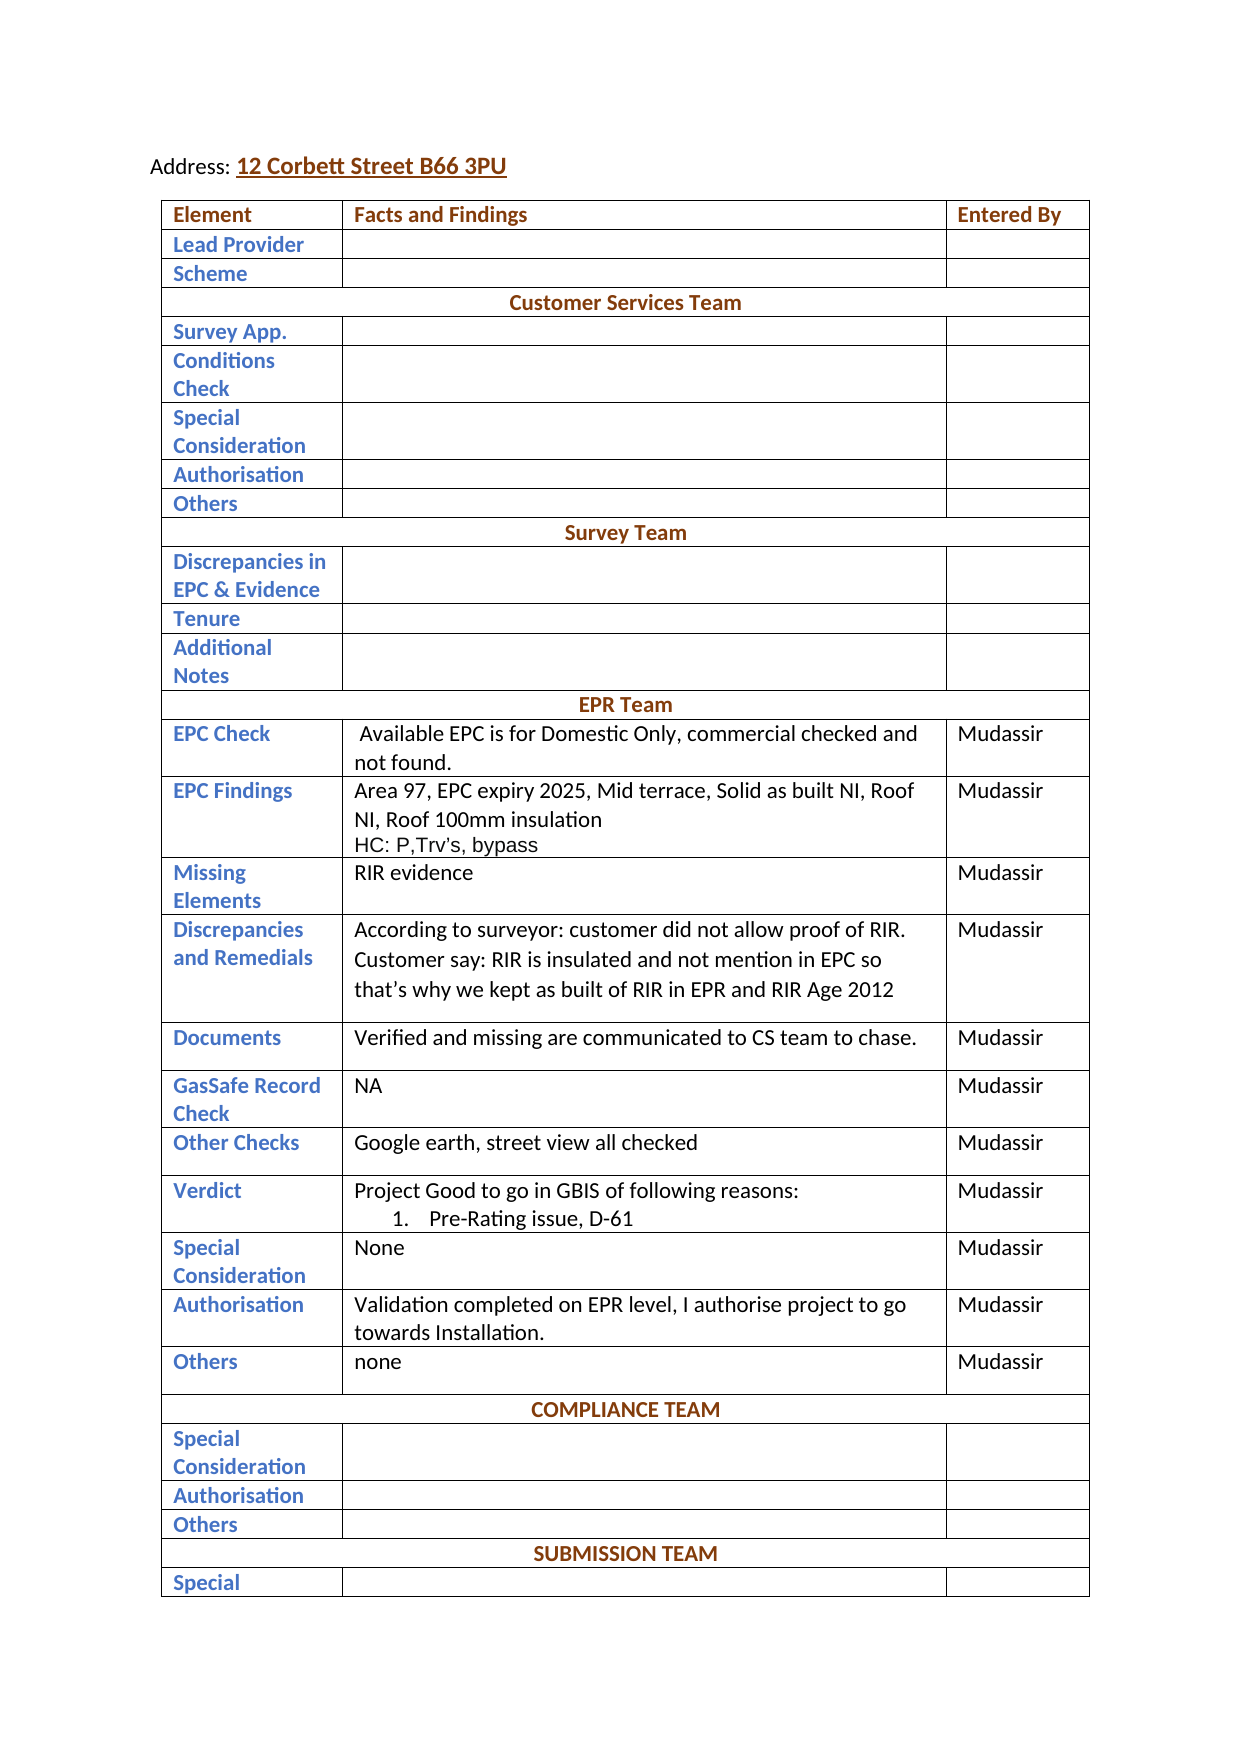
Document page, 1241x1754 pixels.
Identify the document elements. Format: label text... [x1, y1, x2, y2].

table_cell [343, 1424, 946, 1480]
table_cell [343, 403, 946, 459]
table_cell Others [162, 489, 342, 517]
table_cell [947, 403, 1089, 459]
table_cell Others [162, 1347, 342, 1394]
text Address: 12 Corbett Street B66 3PU [150, 150, 1090, 181]
table_cell [947, 489, 1089, 517]
table_cell Verdict [162, 1176, 342, 1232]
table_cell NA [343, 1071, 946, 1127]
table_cell [947, 259, 1089, 287]
table_cell Mudassir [947, 1233, 1089, 1289]
table_cell Survey Team [162, 518, 1089, 546]
table_cell Customer Services Team [162, 288, 1089, 316]
table_cell none [343, 1347, 946, 1394]
table_cell [947, 634, 1089, 689]
table_cell [343, 489, 946, 517]
table_cell Authorisation [162, 460, 342, 488]
table_cell Additional Notes [162, 634, 342, 689]
table_cell EPC Findings [162, 777, 342, 857]
table_cell Authorisation [162, 1481, 342, 1509]
table_cell [947, 317, 1089, 345]
table_cell [947, 1424, 1089, 1480]
table_cell Verified and missing are communicated to CS team to chase. [343, 1023, 946, 1070]
table_cell COMPLIANCE TEAM [162, 1395, 1089, 1423]
table_cell Missing Elements [162, 858, 342, 914]
table_cell Mudassir [947, 720, 1089, 776]
table_cell [343, 547, 946, 603]
table_cell [343, 230, 946, 258]
table_cell Special Consideration [162, 1424, 342, 1480]
table_cell [343, 259, 946, 287]
table_cell Mudassir [947, 1347, 1089, 1394]
table_cell Validation completed on EPR level, I authorise project to go towards Installation. [343, 1290, 946, 1346]
table_cell [343, 346, 946, 402]
table_cell [343, 634, 946, 689]
table_cell [343, 1510, 946, 1538]
table_cell [343, 1481, 946, 1509]
table_cell Others [162, 1510, 342, 1538]
table_header Element [162, 201, 342, 229]
table_cell Mudassir [947, 1023, 1089, 1070]
table_cell Documents [162, 1023, 342, 1070]
table_cell [343, 604, 946, 632]
table_cell Mudassir [947, 915, 1089, 1022]
table_cell Conditions Check [162, 346, 342, 402]
table_cell Special Consideration [162, 403, 342, 459]
table_cell [947, 230, 1089, 258]
table_cell Mudassir [947, 777, 1089, 857]
table_cell [947, 460, 1089, 488]
table_header Facts and Findings [343, 201, 946, 229]
table_cell Mudassir [947, 1071, 1089, 1127]
table_cell Project Good to go in GBIS of following reasons: Pre-Rating issue, D-61 [343, 1176, 946, 1232]
table_cell GasSafe Record Check [162, 1071, 342, 1127]
table_cell EPR Team [162, 691, 1089, 718]
table_cell Mudassir [947, 1128, 1089, 1175]
table_cell None [343, 1233, 946, 1289]
table_cell [947, 1568, 1089, 1596]
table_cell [162, 1568, 342, 1596]
table_cell Google earth, street view all checked [343, 1128, 946, 1175]
table_cell Authorisation [162, 1290, 342, 1346]
table_cell [947, 604, 1089, 632]
table_cell [343, 460, 946, 488]
table_cell Available EPC is for Domestic Only, commercial checked and not found. [343, 720, 946, 776]
table_cell Mudassir [947, 858, 1089, 914]
table_cell SUBMISSION TEAM [162, 1539, 1089, 1567]
table_cell Tenure [162, 604, 342, 632]
table_cell Scheme [162, 259, 342, 287]
table_cell RIR evidence [343, 858, 946, 914]
table_cell Survey App. [162, 317, 342, 345]
table_cell [343, 1568, 946, 1596]
table_cell EPC Check [162, 720, 342, 776]
table_cell [947, 547, 1089, 603]
table_cell Special Consideration [162, 1233, 342, 1289]
table_cell [947, 1481, 1089, 1509]
table_cell Discrepancies and Remedials [162, 915, 342, 1022]
table_cell Mudassir [947, 1176, 1089, 1232]
table_cell Other Checks [162, 1128, 342, 1175]
table_cell [947, 346, 1089, 402]
table_cell Lead Provider [162, 230, 342, 258]
table_cell Area 97, EPC expiry 2025, Mid terrace, Solid as built NI, Roof NI, Roof 100mm insulation HC: P,Trv’s, bypass [343, 777, 946, 857]
table_cell [947, 1510, 1089, 1538]
table_header Entered By [947, 201, 1089, 229]
table_cell Discrepancies in EPC & Evidence [162, 547, 342, 603]
table_cell According to surveyor: customer did not allow proof of RIR. Customer say: RIR is insulated and not mention in EPC so that’s why we kept as built of RIR in EPR and RIR Age 2012 [343, 915, 946, 1022]
table_cell Mudassir [947, 1290, 1089, 1346]
table_cell [343, 317, 946, 345]
